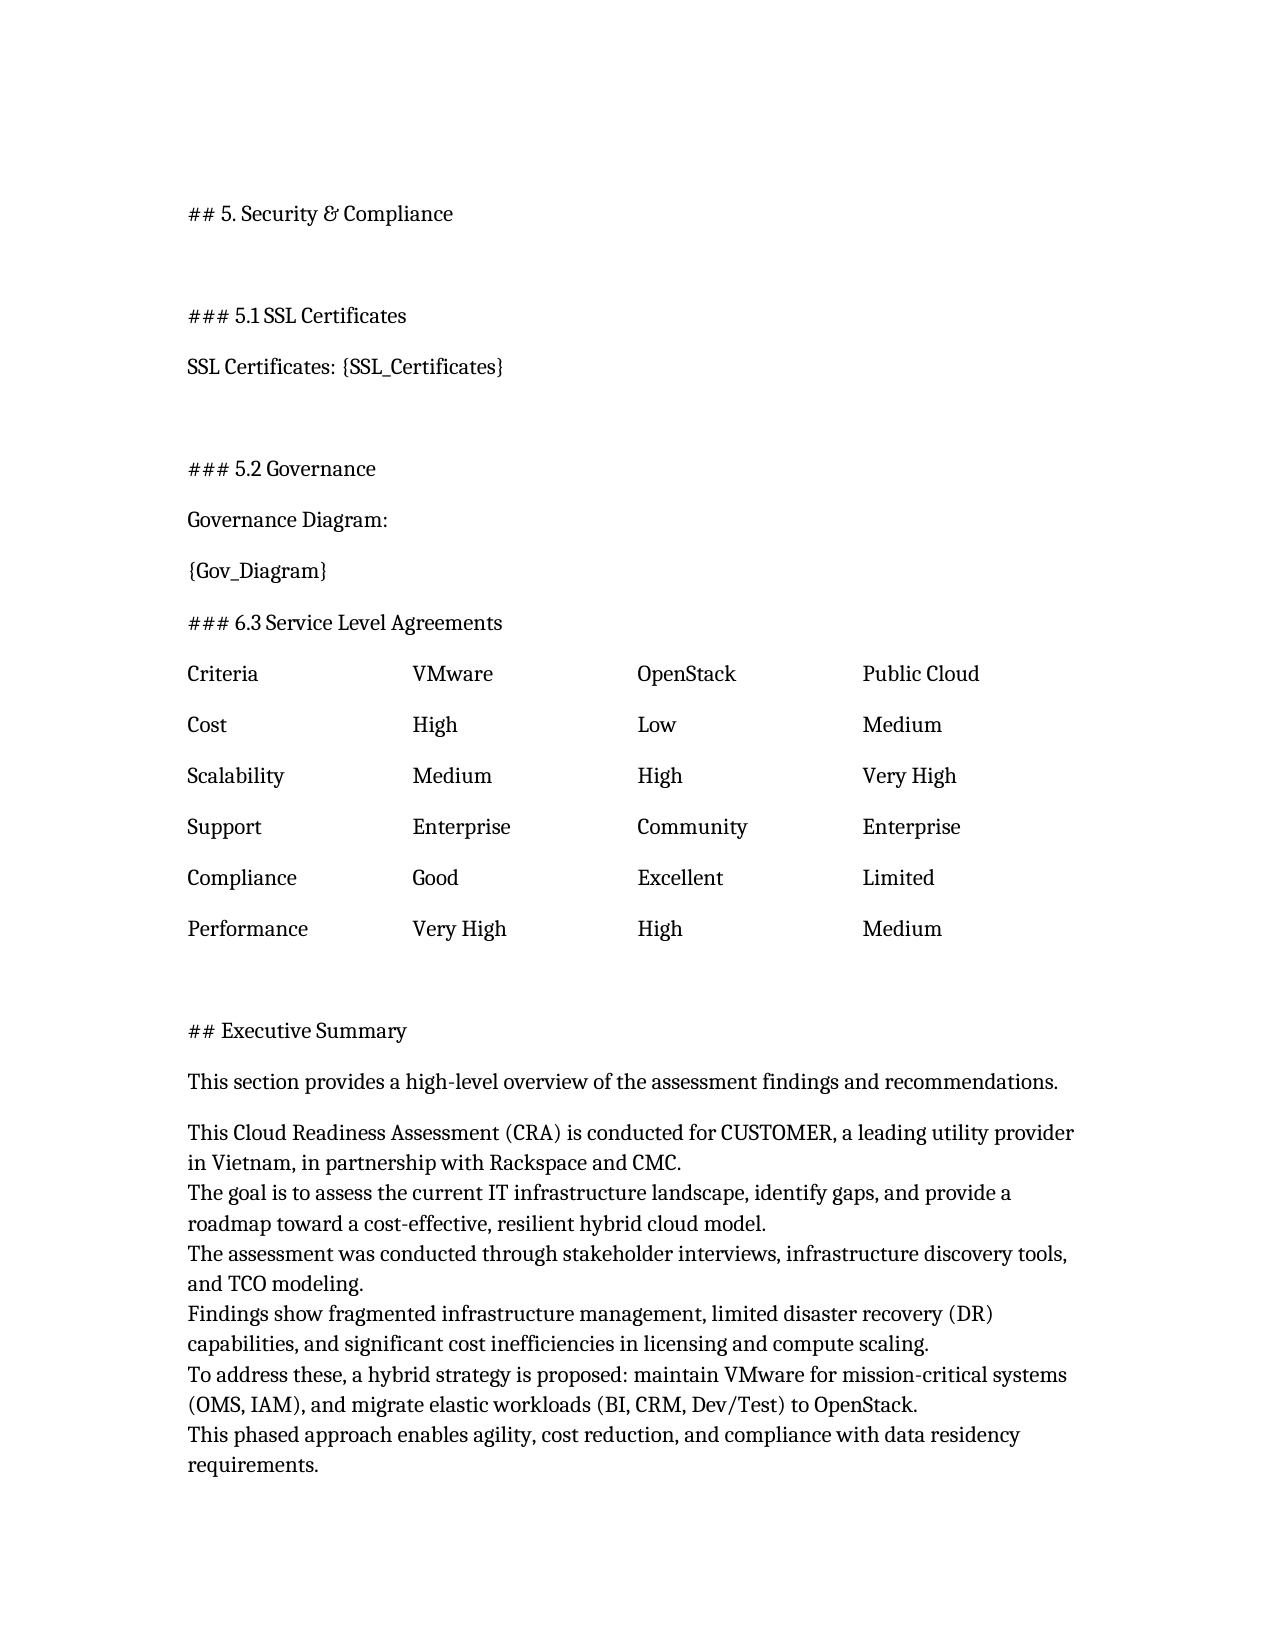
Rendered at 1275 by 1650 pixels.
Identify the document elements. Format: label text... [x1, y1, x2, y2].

table_cell Performance [176, 916, 401, 967]
text {Gov_Diagram} [187, 558, 1087, 585]
table_header OpenStack [626, 660, 851, 711]
text This section provides a high-level overview of the assessment findings and recommendations. [187, 1069, 1087, 1095]
table_cell Medium [851, 916, 1076, 967]
text SSL Certificates: {SSL_Certificates} [187, 354, 1087, 381]
text ### 5.2 Governance [187, 456, 1087, 483]
table_cell Very High [851, 763, 1076, 813]
table_cell Scalability [176, 763, 401, 813]
text ### 6.3 Service Level Agreements [187, 609, 1087, 636]
table_cell Medium [851, 711, 1076, 762]
table_cell High [401, 711, 626, 762]
table_cell Limited [851, 865, 1076, 916]
text ## Executive Summary [187, 1018, 1087, 1044]
table_header VMware [401, 660, 626, 711]
table_cell High [626, 916, 851, 967]
table_header Criteria [176, 660, 401, 711]
table_cell Enterprise [851, 814, 1076, 864]
table_cell Enterprise [401, 814, 626, 864]
table_cell Cost [176, 711, 401, 762]
table_cell Low [626, 711, 851, 762]
table_cell Very High [401, 916, 626, 967]
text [187, 1120, 1087, 1478]
table_cell Good [401, 865, 626, 916]
text Governance Diagram: [187, 507, 1087, 534]
table_cell Community [626, 814, 851, 864]
table_cell Excellent [626, 865, 851, 916]
text ### 5.1 SSL Certificates [187, 303, 1087, 329]
text ## 5. Security & Compliance [187, 201, 1087, 227]
table_cell Support [176, 814, 401, 864]
table_cell Medium [401, 763, 626, 813]
table_header Public Cloud [851, 660, 1076, 711]
table_cell High [626, 763, 851, 813]
table_cell Compliance [176, 865, 401, 916]
